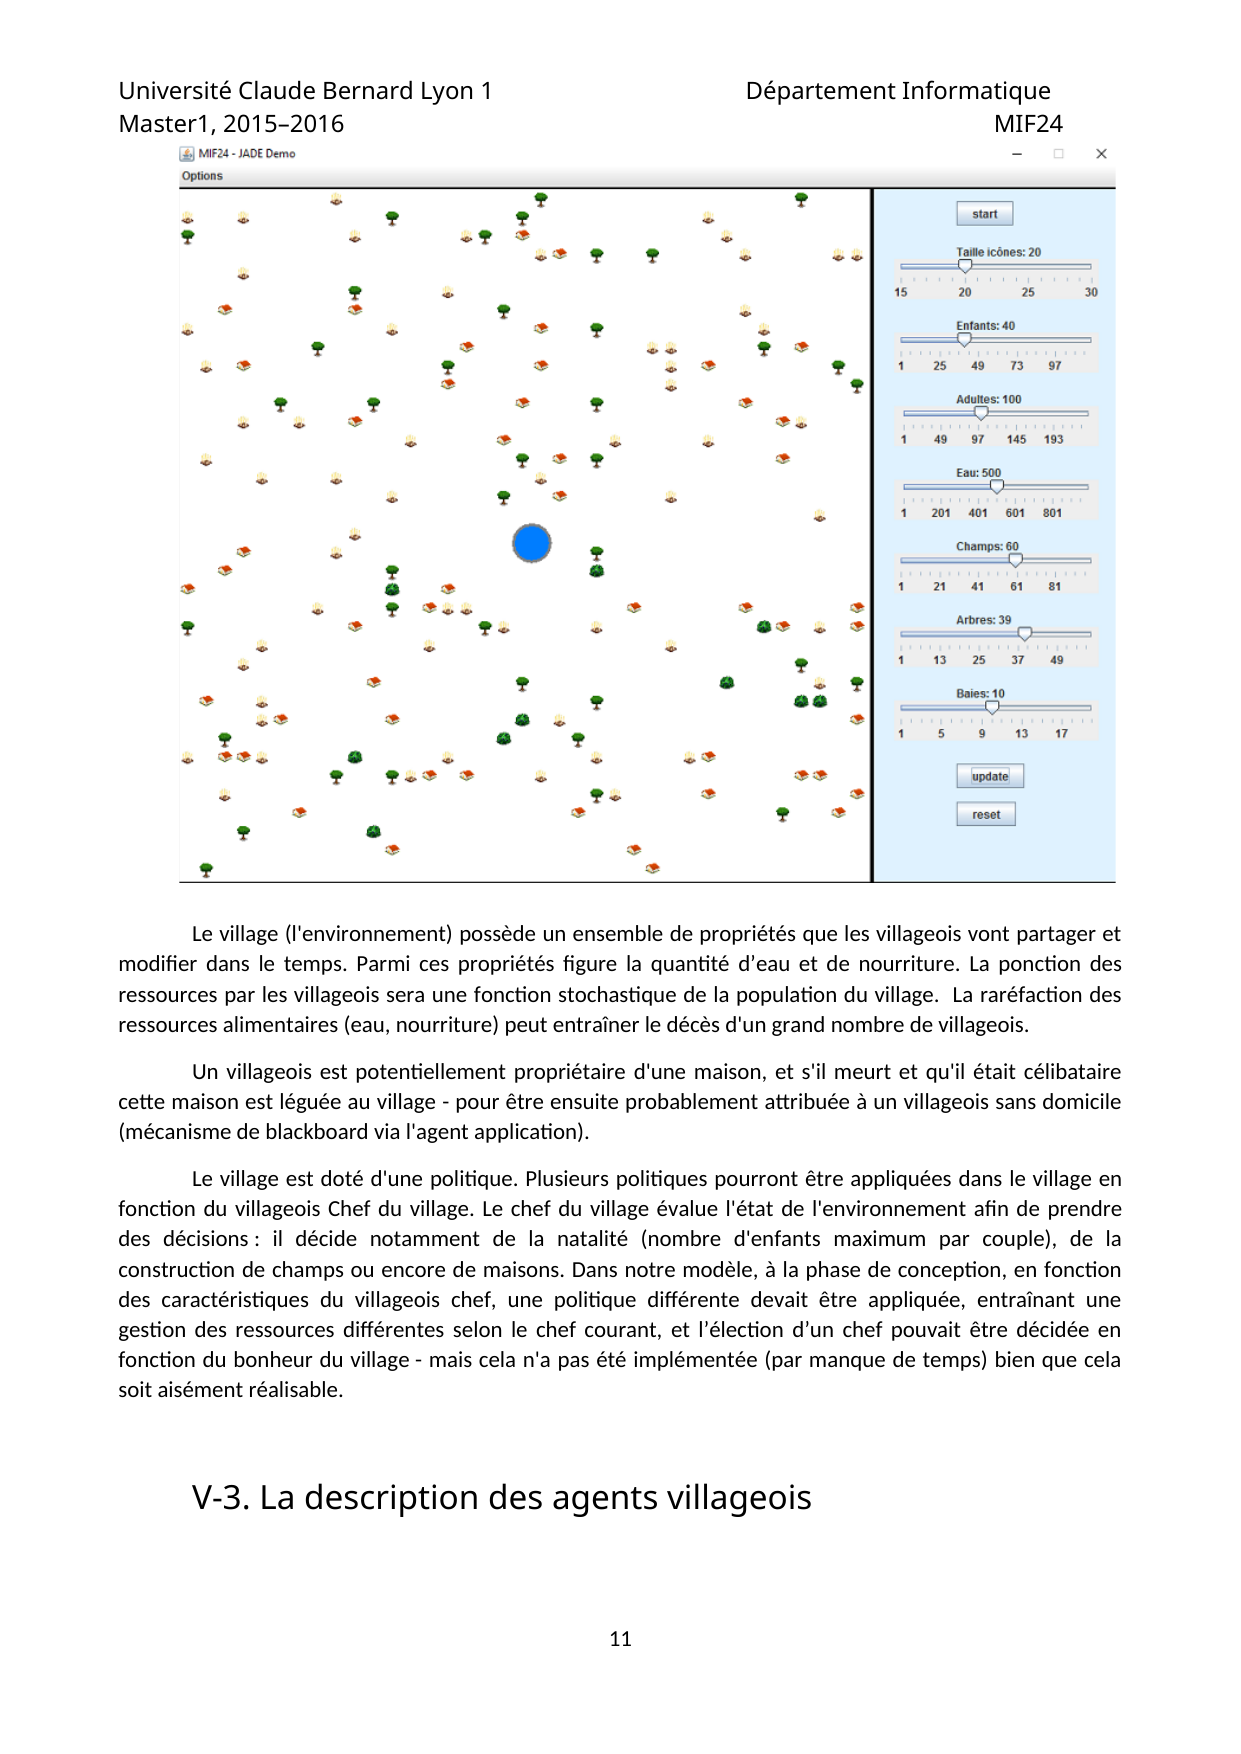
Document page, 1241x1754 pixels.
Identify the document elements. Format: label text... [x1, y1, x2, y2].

text Le village (l'environnement) possède un ensemble de propriétés que les villageois vont partager et modifier dans le temps. Parmi ces propriétés figure la quantité d’eau et de nourriture. La ponction des ressources par les villageois sera une fonction stochastique de la population du village. La raréfaction des ressources alimentaires (eau, nourriture) peut entraîner le décès d'un grand nombre de villageois. [118, 919, 1122, 1038]
subtitle V-3. La description des agents villageois [118, 1473, 1122, 1519]
picture [178, 143, 1114, 880]
text Un villageois est potentiellement propriétaire d'une maison, et s'il meurt et qu'il était célibataire cette maison est léguée au village - pour être ensuite probablement attribuée à un villageois sans domicile (mécanisme de blackboard via l'agent application). [118, 1057, 1122, 1145]
text Le village est doté d'une politique. Plusieurs politiques pourront être appliquées dans le village en fonction du villageois Chef du village. Le chef du village évalue l'état de l'environnement afin de prendre des décisions : il décide notamment de la natalité (nombre d'enfants maximum par couple), de la construction de champs ou encore de maisons. Dans notre modèle, à la phase de conception, en fonction des caractéristiques du villageois chef, une politique différente devait être appliquée, entraînant une gestion des ressources différentes selon le chef courant, et l’élection d’un chef pouvait être décidée en fonction du bonheur du village - mais cela n'a pas été implémentée (par manque de temps) bien que cela soit aisément réalisable. [118, 1164, 1122, 1403]
